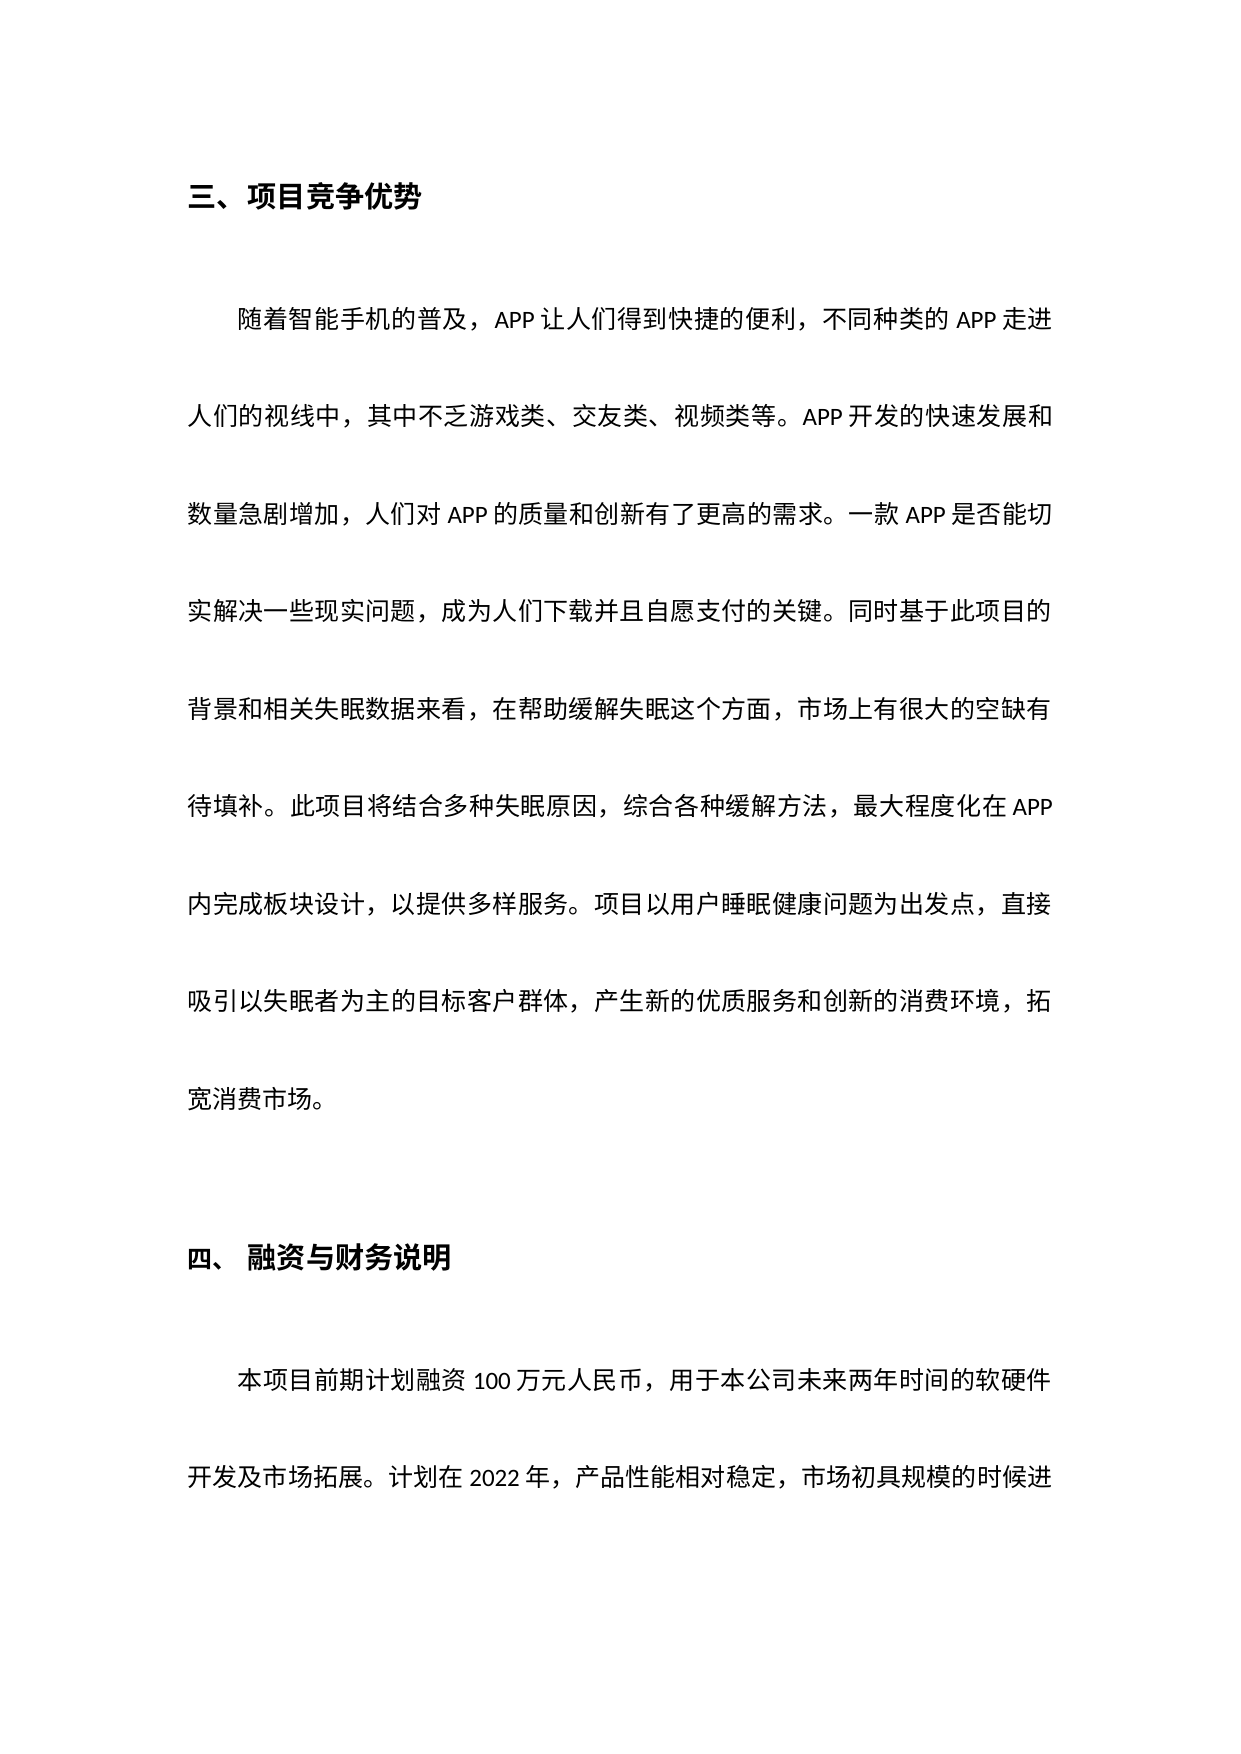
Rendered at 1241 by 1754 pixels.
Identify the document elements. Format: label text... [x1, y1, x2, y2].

subtitle 融资与财务说明 [187, 1223, 1053, 1288]
subtitle 项目竞争优势 [187, 162, 1053, 227]
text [187, 1346, 1053, 1508]
text 随着智能手机的普及，APP让人们得到快捷的便利，不同种类的APP走进人们的视线中，其中不乏游戏类、交友类、视频类等。APP开发的快速发展和数量急剧增加，人们对APP的质量和创新有了更高的需求。一款APP是否能切实解决一些现实问题，成为人们下载并且自愿支付的关键。同时基于此项目的背景和相关失眠数据来看，在帮助缓解失眠这个方面，市场上有很大的空缺有待填补。此项目将结合多种失眠原因，综合各种缓解方法，最大程度化在APP内完成板块设计，以提供多样服务。项目以用户睡眠健康问题为出发点，直接吸引以失眠者为主的目标客户群体，产生新的优质服务和创新的消费环境，拓宽消费市场。 [187, 285, 1053, 1130]
